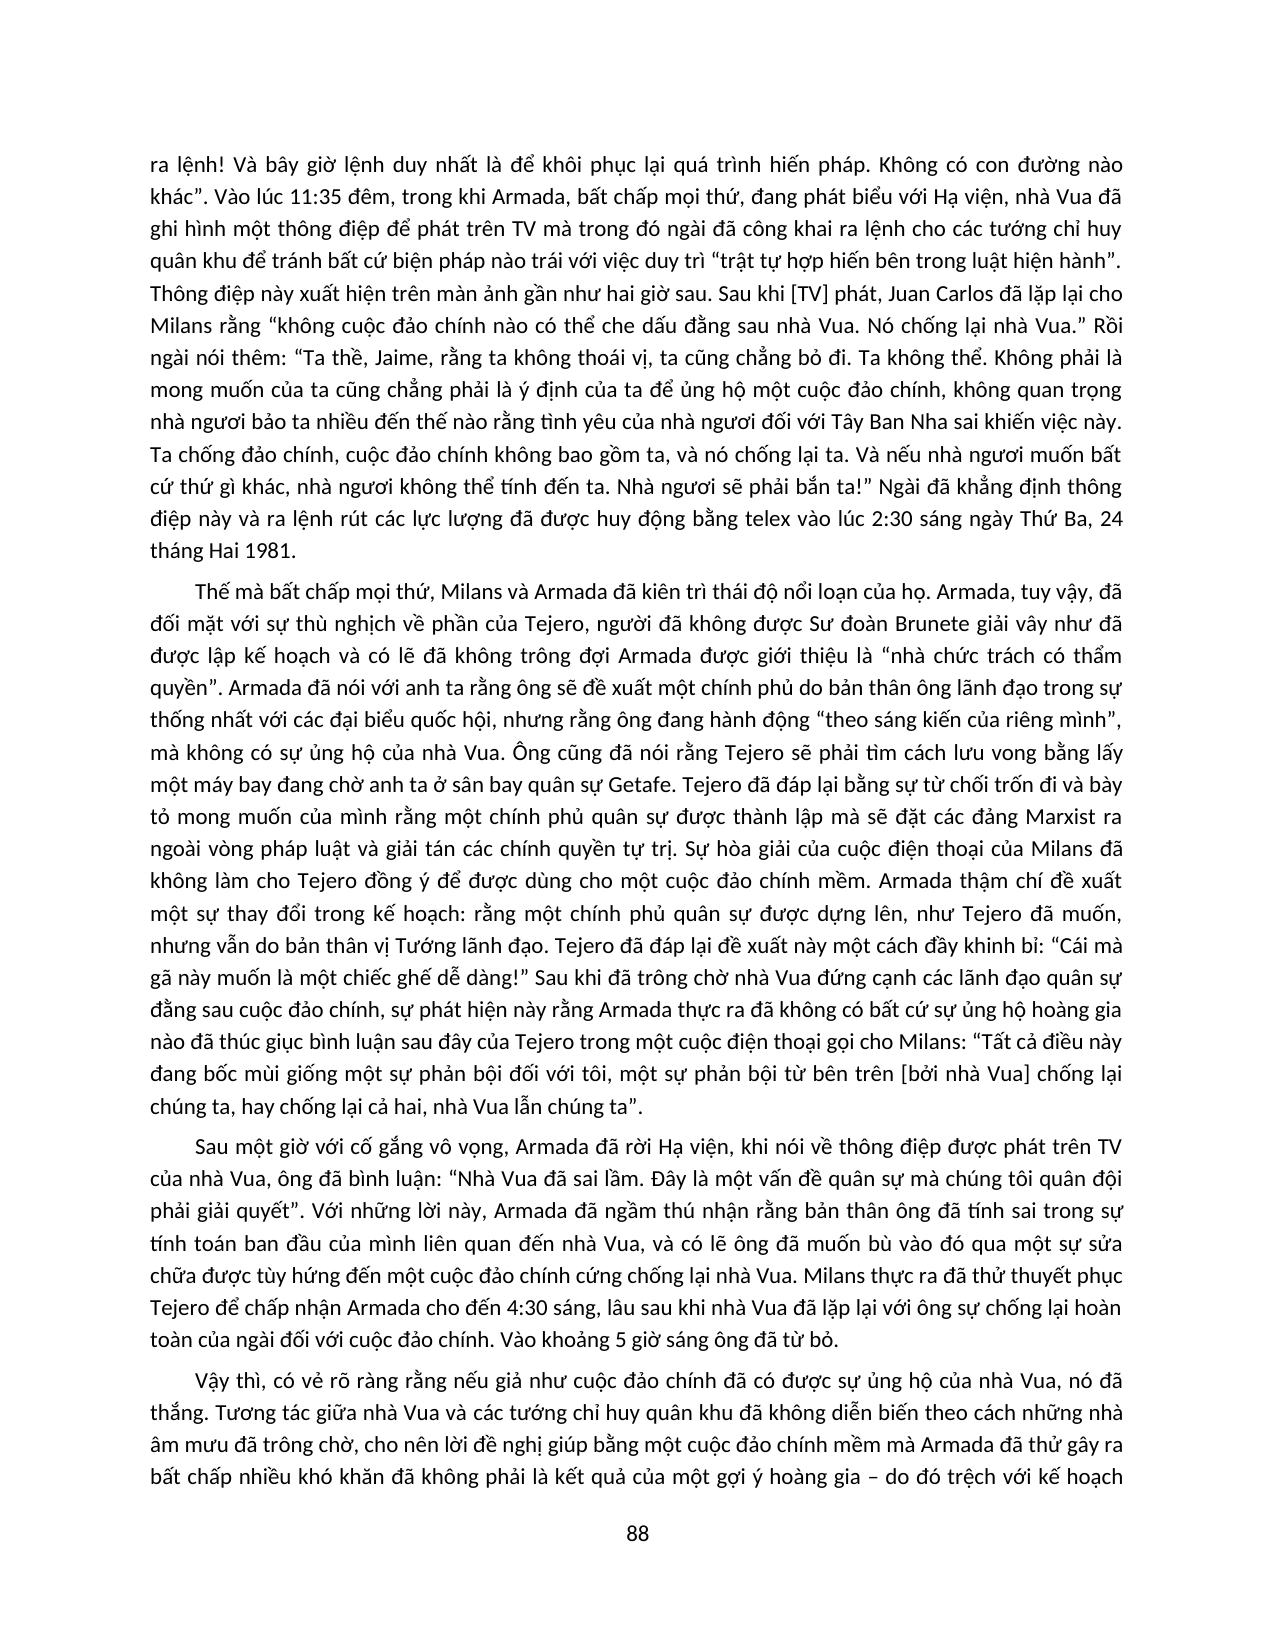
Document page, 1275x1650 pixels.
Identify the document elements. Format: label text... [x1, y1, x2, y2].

text Thế mà bất chấp mọi thứ, Milans và Armada đã kiên trì thái độ nổi loạn của họ. Armada, tuy vậy, đã đối mặt với sự thù nghịch về phần của Tejero, người đã không được Sư đoàn Brunete giải vây như đã được lập kế hoạch và có lẽ đã không trông đợi Armada được giới thiệu là “nhà chức trách có thẩm quyền”. Armada đã nói với anh ta rằng ông sẽ đề xuất một chính phủ do bản thân ông lãnh đạo trong sự thống nhất với các đại biểu quốc hội, nhưng rằng ông đang hành động “theo sáng kiến của riêng mình”, mà không có sự ủng hộ của nhà Vua. Ông cũng đã nói rằng Tejero sẽ phải tìm cách lưu vong bằng lấy một máy bay đang chờ anh ta ở sân bay quân sự Getafe. Tejero đã đáp lại bằng sự từ chối trốn đi và bày tỏ mong muốn của mình rằng một chính phủ quân sự được thành lập mà sẽ đặt các đảng Marxist ra ngoài vòng pháp luật và giải tán các chính quyền tự trị. Sự hòa giải của cuộc điện thoại của Milans đã không làm cho Tejero đồng ý để được dùng cho một cuộc đảo chính mềm. Armada thậm chí đề xuất một sự thay đổi trong kế hoạch: rằng một chính phủ quân sự được dựng lên, như Tejero đã muốn, nhưng vẫn do bản thân vị Tướng lãnh đạo. Tejero đã đáp lại đề xuất này một cách đầy khinh bỉ: “Cái mà gã này muốn là một chiếc ghế dễ dàng!” Sau khi đã trông chờ nhà Vua đứng cạnh các lãnh đạo quân sự đằng sau cuộc đảo chính, sự phát hiện này rằng Armada thực ra đã không có bất cứ sự ủng hộ hoàng gia nào đã thúc giục bình luận sau đây của Tejero trong một cuộc điện thoại gọi cho Milans: “Tất cả điều này đang bốc mùi giống một sự phản bội đối với tôi, một sự phản bội từ bên trên [bởi nhà Vua] chống lại chúng ta, hay chống lại cả hai, nhà Vua lẫn chúng ta”. [150, 577, 1125, 1120]
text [150, 1366, 1125, 1491]
text Sau một giờ với cố gắng vô vọng, Armada đã rời Hạ viện, khi nói về thông điệp được phát trên TV của nhà Vua, ông đã bình luận: “Nhà Vua đã sai lầm. Đây là một vấn đề quân sự mà chúng tôi quân đội phải giải quyết”. Với những lời này, Armada đã ngầm thú nhận rằng bản thân ông đã tính sai trong sự tính toán ban đầu của mình liên quan đến nhà Vua, và có lẽ ông đã muốn bù vào đó qua một sự sửa chữa được tùy hứng đến một cuộc đảo chính cứng chống lại nhà Vua. Milans thực ra đã thử thuyết phục Tejero để chấp nhận Armada cho đến 4:30 sáng, lâu sau khi nhà Vua đã lặp lại với ông sự chống lại hoàn toàn của ngài đối với cuộc đảo chính. Vào khoảng 5 giờ sáng ông đã từ bỏ. [150, 1132, 1125, 1353]
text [150, 150, 1125, 564]
